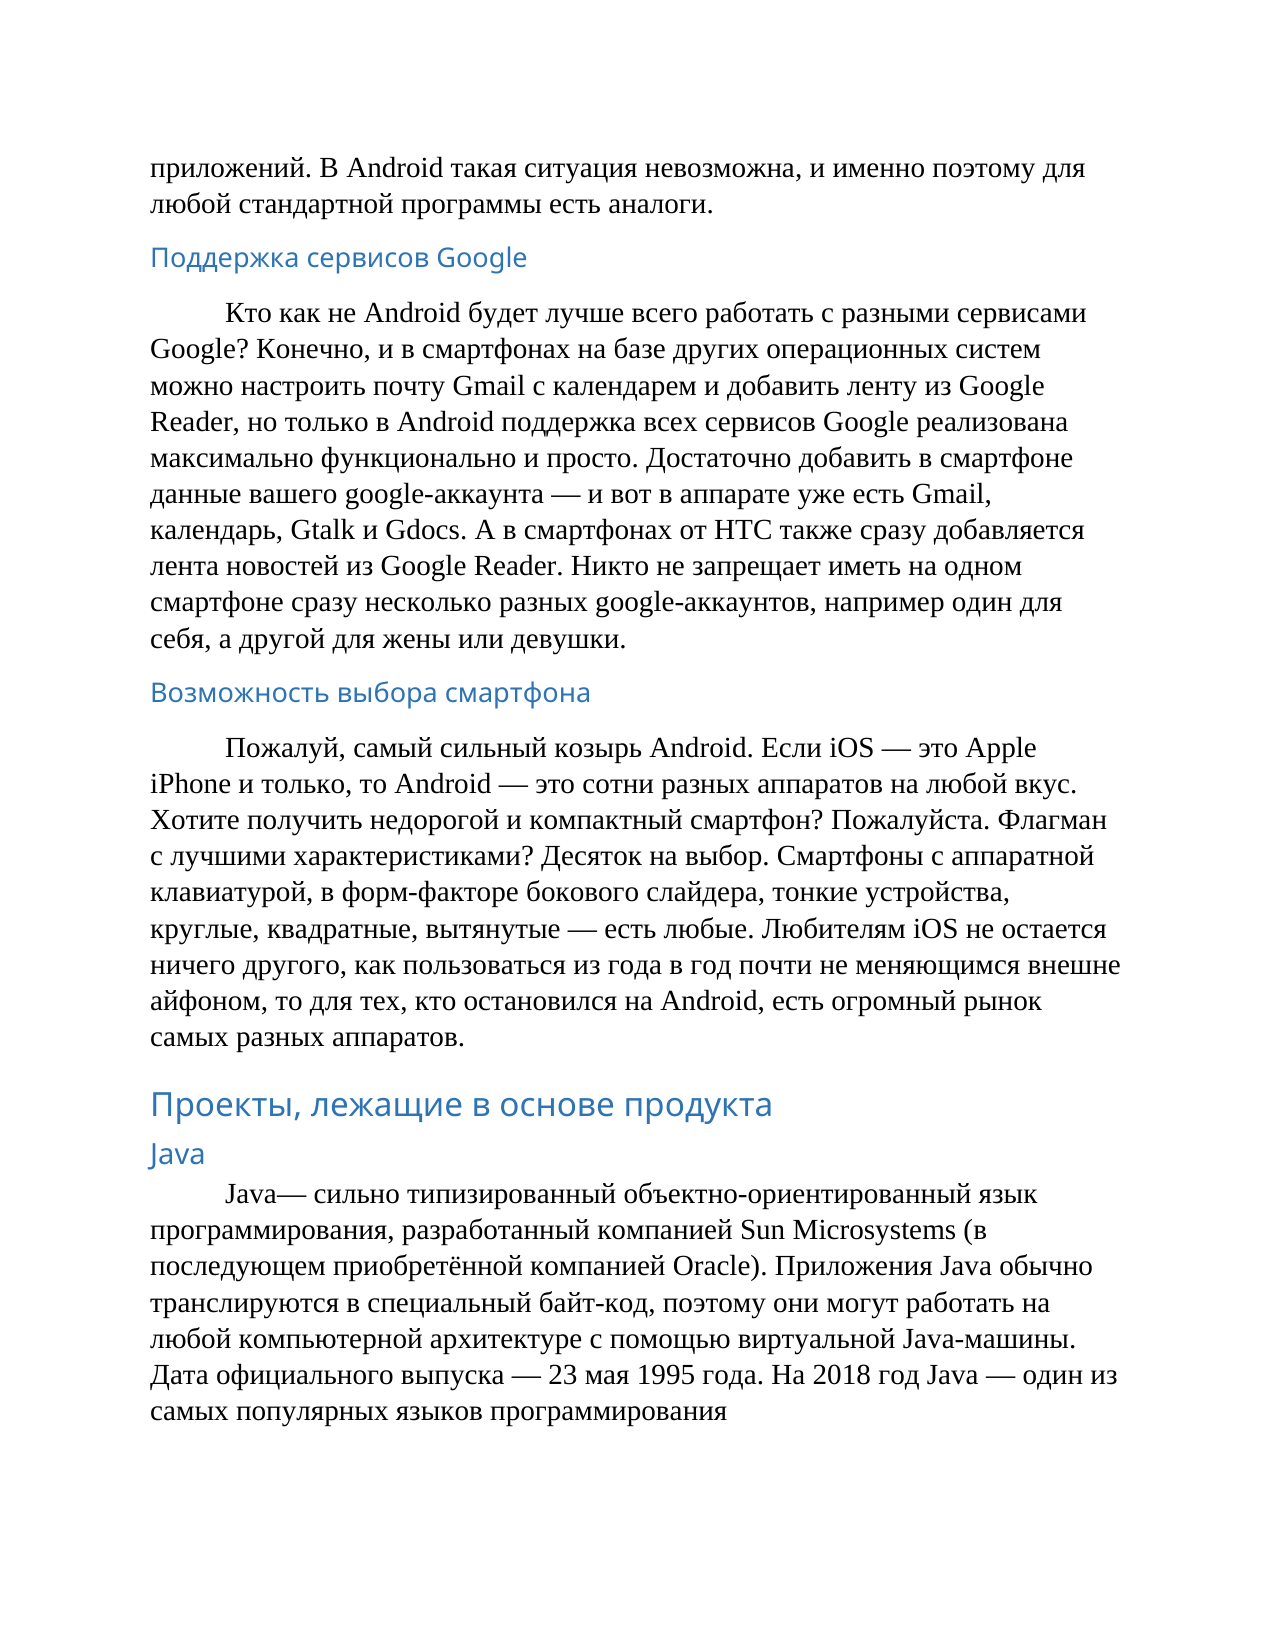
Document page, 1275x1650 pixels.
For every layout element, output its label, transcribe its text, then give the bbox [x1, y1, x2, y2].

text Java— сильно типизированный объектно-ориентированный язык программирования, разработанный компанией Sun Microsystems (в последующем приобретённой компанией Oracle). Приложения Java обычно транслируются в специальный байт-код, поэтому они могут работать на любой компьютерной архитектуре с помощью виртуальной Java-машины. Дата официального выпуска — 23 мая 1995 года. На 2018 год Java — один из самых популярных языков программирования [150, 1176, 1125, 1427]
text Кто как не Android будет лучше всего работать с разными сервисами Google? Конечно, и в смартфонах на базе других операционных систем можно настроить почту Gmail с календарем и добавить ленту из Google Reader, но только в Android поддержка всех сервисов Google реализована максимально функционально и просто. Достаточно добавить в смартфоне данные вашего google-аккаунта — и вот в аппарате уже есть Gmail, календарь, Gtalk и Gdocs. А в смартфонах от HTC также сразу добавляется лента новостей из Google Reader. Никто не запрещает иметь на одном смартфоне сразу несколько разных google-аккаунтов, например один для себя, а другой для жены или девушки. [150, 295, 1125, 654]
text Пожалуй, самый сильный козырь Android. Если iOS — это Apple iPhone и только, то Android — это сотни разных аппаратов на любой вкус. Хотите получить недорогой и компактный смартфон? Пожалуйста. Флагман с лучшими характеристиками? Десяток на выбор. Смартфоны с аппаратной клавиатурой, в форм-факторе бокового слайдера, тонкие устройства, круглые, квадратные, вытянутые — есть любые. Любителям iOS не остается ничего другого, как пользоваться из года в год почти не меняющимся внешне айфоном, то для тех, кто остановился на Android, есть огромный рынок самых разных аппаратов. [150, 730, 1125, 1053]
subtitle Java [150, 1133, 1125, 1173]
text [150, 150, 1125, 220]
subtitle Проекты, лежащие в основе продукта [150, 1080, 1125, 1126]
text Возможность выбора смартфона [150, 673, 1125, 710]
text Поддержка сервисов Google [150, 239, 1125, 276]
